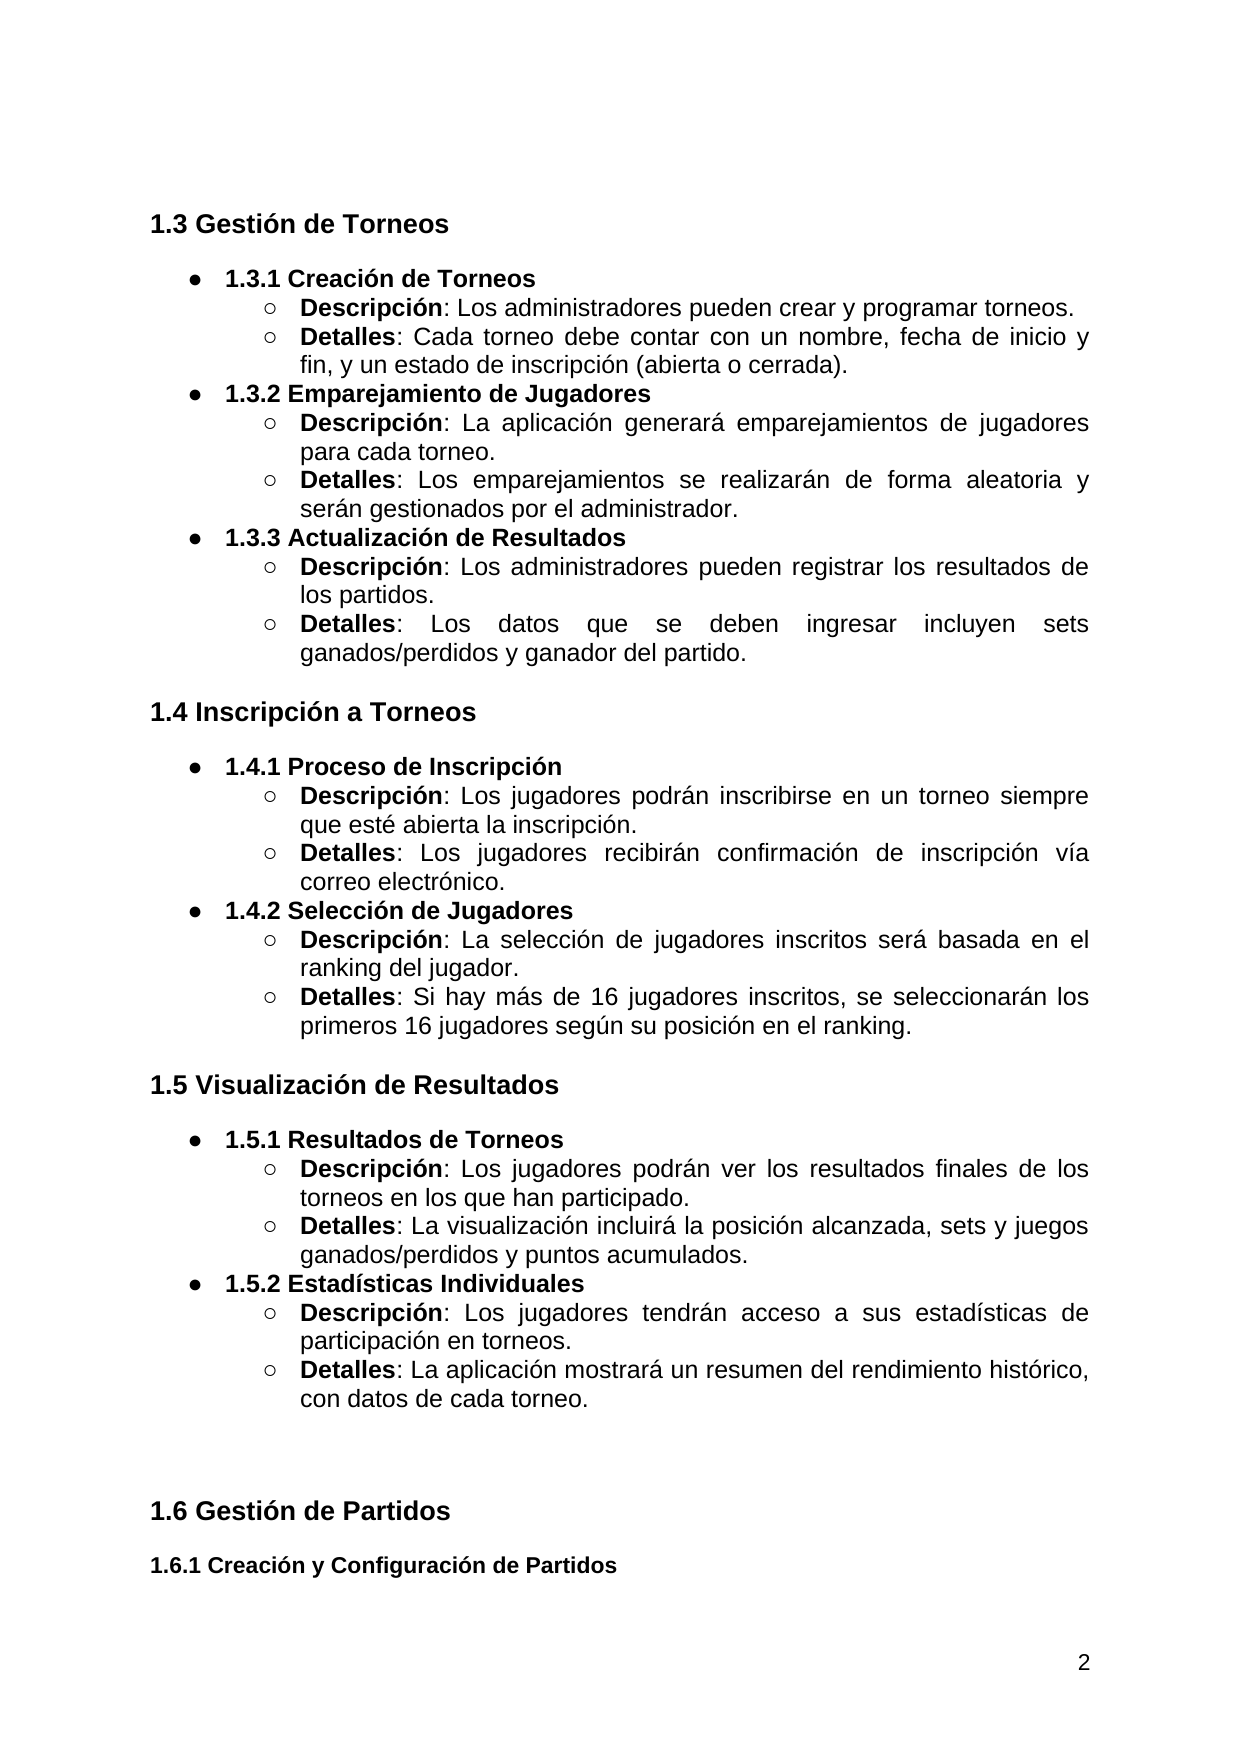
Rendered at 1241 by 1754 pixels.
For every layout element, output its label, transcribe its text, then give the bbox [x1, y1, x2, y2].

list Descripción: La selección de jugadores inscritos será basada en el ranking del jugador. [262, 924, 1090, 982]
list Descripción: Los jugadores podrán ver los resultados finales de los torneos en los que han participado. [262, 1154, 1090, 1211]
list Detalles: Si hay más de 16 jugadores inscritos, se seleccionarán los primeros 16 jugadores según su posición en el ranking. [262, 982, 1090, 1039]
list Descripción: Los administradores pueden crear y programar torneos. [262, 293, 1090, 322]
subtitle 1.3 Gestión de Torneos [150, 208, 1090, 239]
list 1.5.2 Estadísticas Individuales [187, 1269, 1090, 1297]
list Descripción: Los jugadores podrán inscribirse en un torneo siempre que esté abierta la inscripción. [262, 781, 1090, 838]
list 1.3.3 Actualización de Resultados [187, 523, 1090, 552]
list 1.3.2 Emparejamiento de Jugadores [187, 379, 1090, 408]
list Detalles: Los jugadores recibirán confirmación de inscripción vía correo electrónico. [262, 838, 1090, 896]
list Descripción: La aplicación generará emparejamientos de jugadores para cada torneo. [262, 408, 1090, 465]
list Detalles: La aplicación mostrará un resumen del rendimiento histórico, con datos de cada torneo. [262, 1355, 1090, 1412]
list Descripción: Los administradores pueden registrar los resultados de los partidos. [262, 552, 1090, 609]
list Descripción: Los jugadores tendrán acceso a sus estadísticas de participación en torneos. [262, 1297, 1090, 1355]
list 1.4.1 Proceso de Inscripción [187, 752, 1090, 781]
subtitle 1.4 Inscripción a Torneos [150, 696, 1090, 727]
list Detalles: Los emparejamientos se realizarán de forma aleatoria y serán gestionados por el administrador. [262, 465, 1090, 523]
subtitle 1.6 Gestión de Partidos [150, 1495, 1090, 1527]
list 1.5.1 Resultados de Torneos [187, 1125, 1090, 1154]
list Detalles: Los datos que se deben ingresar incluyen sets ganados/perdidos y ganador del partido. [262, 609, 1090, 667]
list Detalles: La visualización incluirá la posición alcanzada, sets y juegos ganados/perdidos y puntos acumulados. [262, 1211, 1090, 1269]
subtitle 1.5 Visualización de Resultados [150, 1069, 1090, 1100]
list 1.3.1 Creación de Torneos [187, 264, 1090, 293]
list 1.4.2 Selección de Jugadores [187, 896, 1090, 924]
list Detalles: Cada torneo debe contar con un nombre, fecha de inicio y fin, y un estado de inscripción (abierta o cerrada). [262, 322, 1090, 379]
subtitle 1.6.1 Creación y Configuración de Partidos [150, 1552, 1090, 1578]
